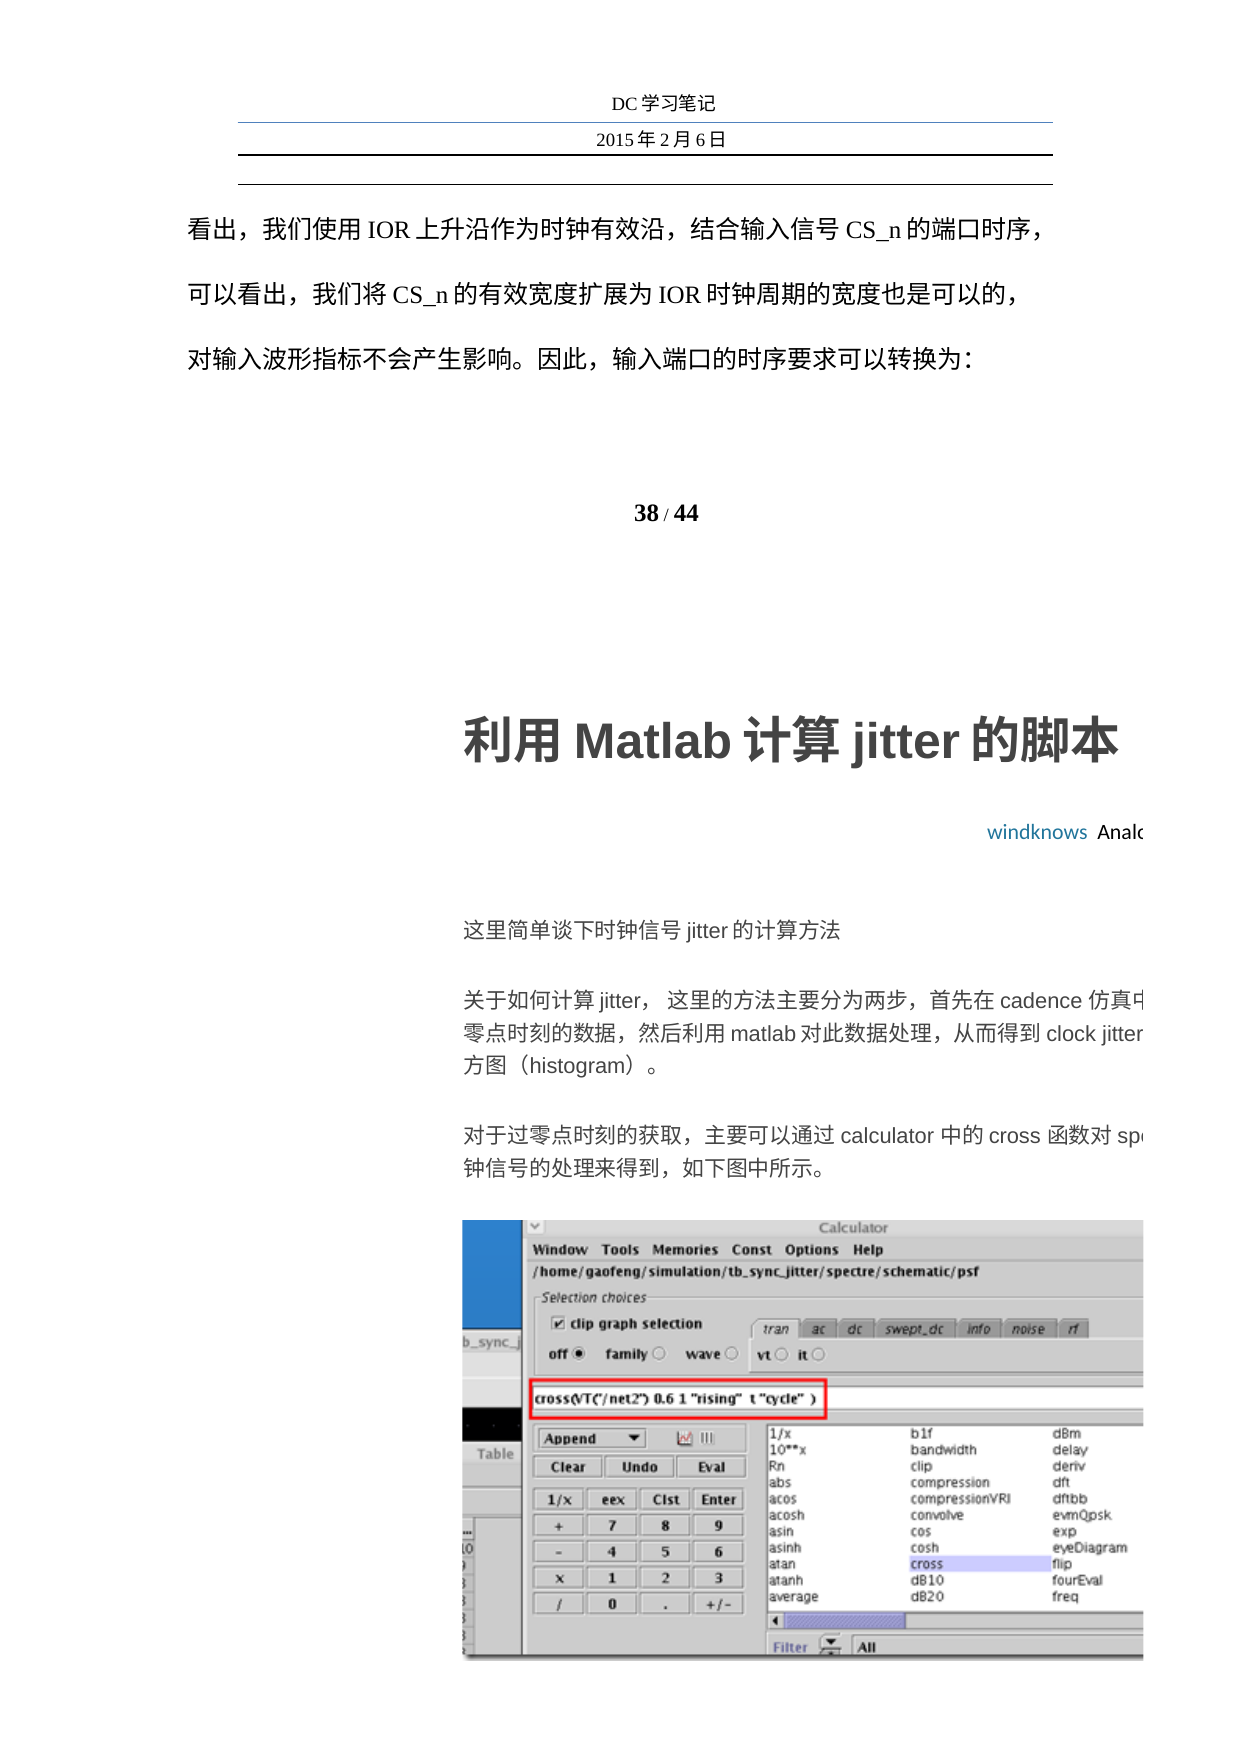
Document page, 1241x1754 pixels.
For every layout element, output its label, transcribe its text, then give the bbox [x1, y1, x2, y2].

text 从图5可以看出，根据寄存器到寄存器模型，输入信号的有效时间应为1个时钟周期的长度，但是这里输入信号的有效时间与时钟信号低电平宽度相同，而我们只能采用寄存器到寄存器模型对输入端口进行约束。我们经过观察可以看出，我们使用IOR上升沿作为时钟有效沿，结合输入信号CS_n的端口时序，可以看出，我们将CS_n的有效宽度扩展为IOR时钟周期的宽度也是可以的，对输入波形指标不会产生影响。因此，输入端口的时序要求可以转换为： [187, 195, 1053, 390]
